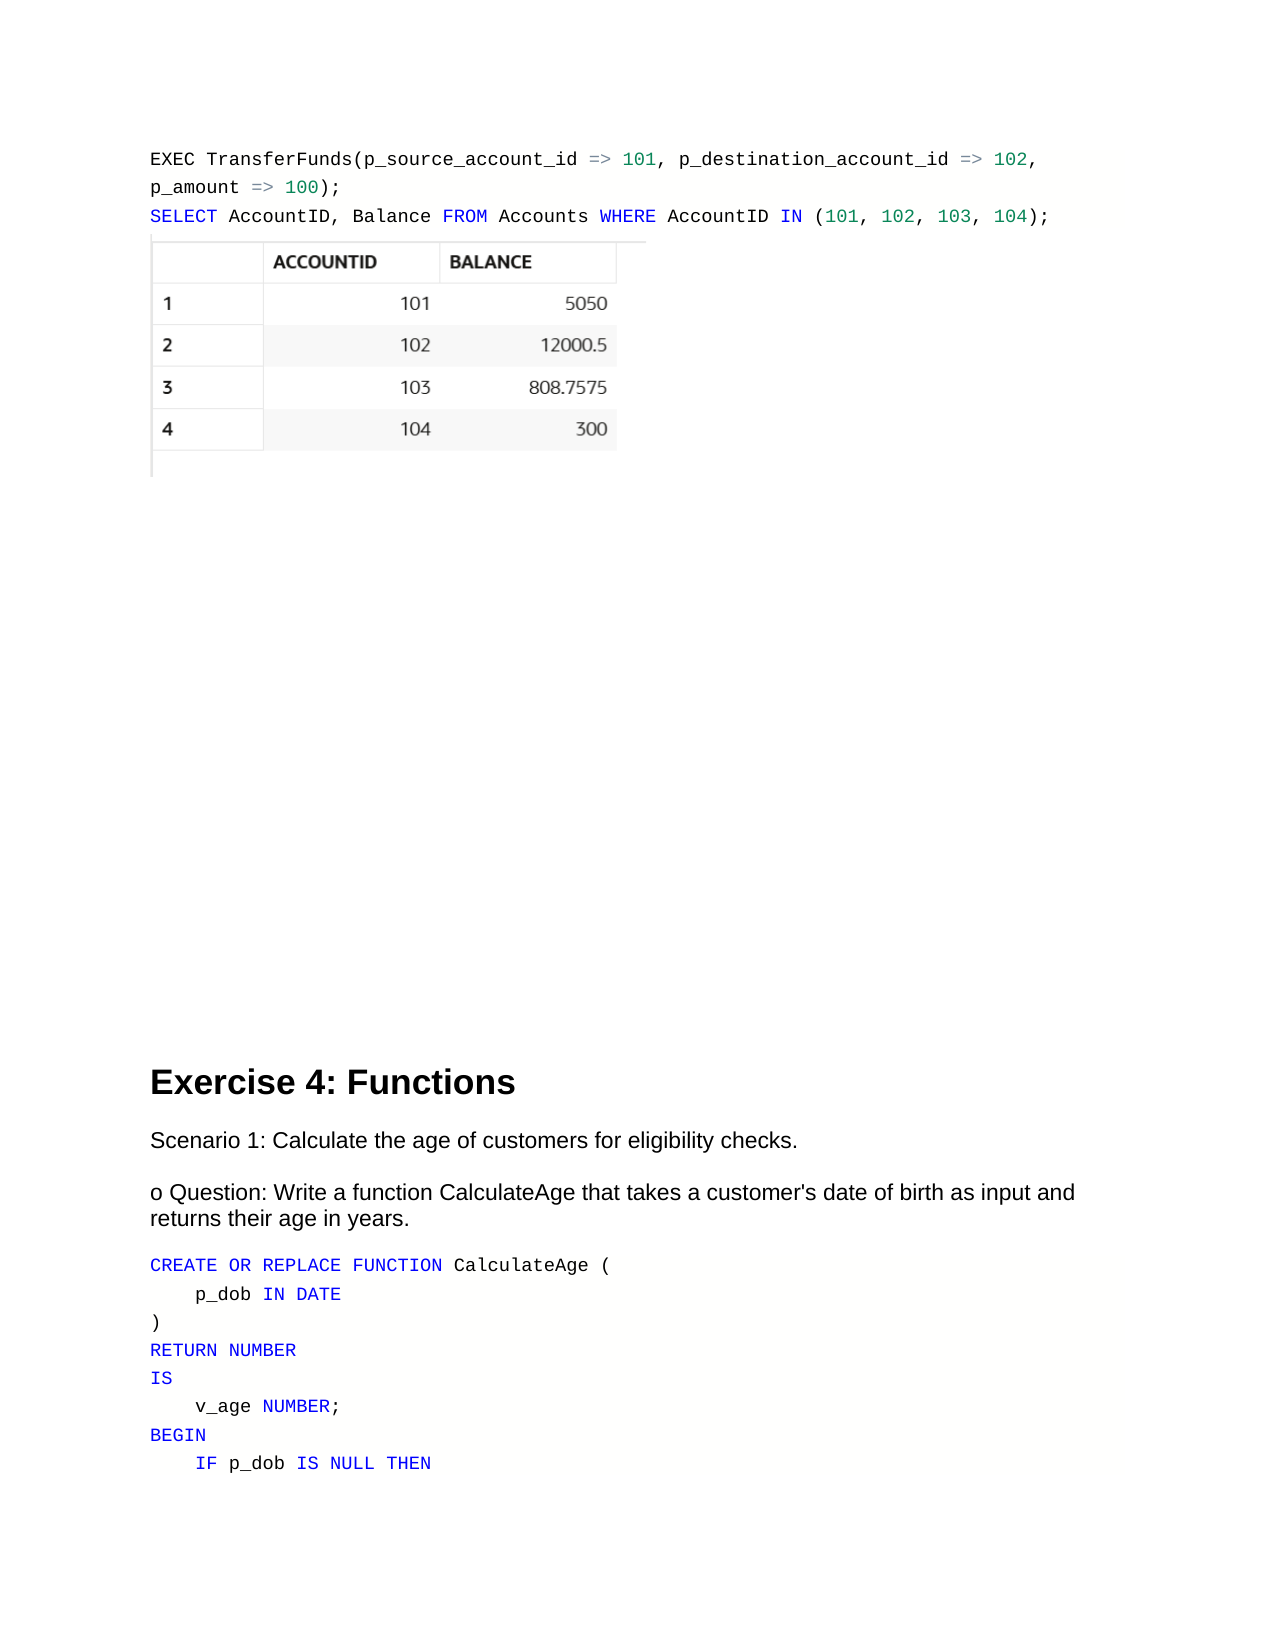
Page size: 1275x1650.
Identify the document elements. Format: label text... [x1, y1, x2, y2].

text o Question: Write a function CalculateAge that takes a customer's date of birth as input and returns their age in years. [150, 1178, 1125, 1231]
text CREATE OR REPLACE FUNCTION CalculateAge ( [150, 1256, 1125, 1277]
text RETURN NUMBER [150, 1341, 1125, 1362]
text IF p_dob IS NULL THEN [150, 1454, 1125, 1475]
subtitle Exercise 4: Functions [150, 1061, 1125, 1102]
text SELECT AccountID, Balance FROM Accounts WHERE AccountID IN (101, 102, 103, 104); [150, 206, 1125, 228]
text IS [150, 1369, 1125, 1390]
text EXEC TransferFunds(p_source_account_id => 101, p_destination_account_id => 102, p_amount => 100); [150, 150, 1125, 199]
text ) [150, 1313, 1125, 1334]
text p_dob IN DATE [150, 1284, 1125, 1306]
text v_age NUMBER; [150, 1397, 1125, 1418]
text Scenario 1: Calculate the age of customers for eligibility checks. [150, 1127, 1125, 1153]
picture [150, 234, 647, 477]
text BEGIN [150, 1426, 1125, 1447]
